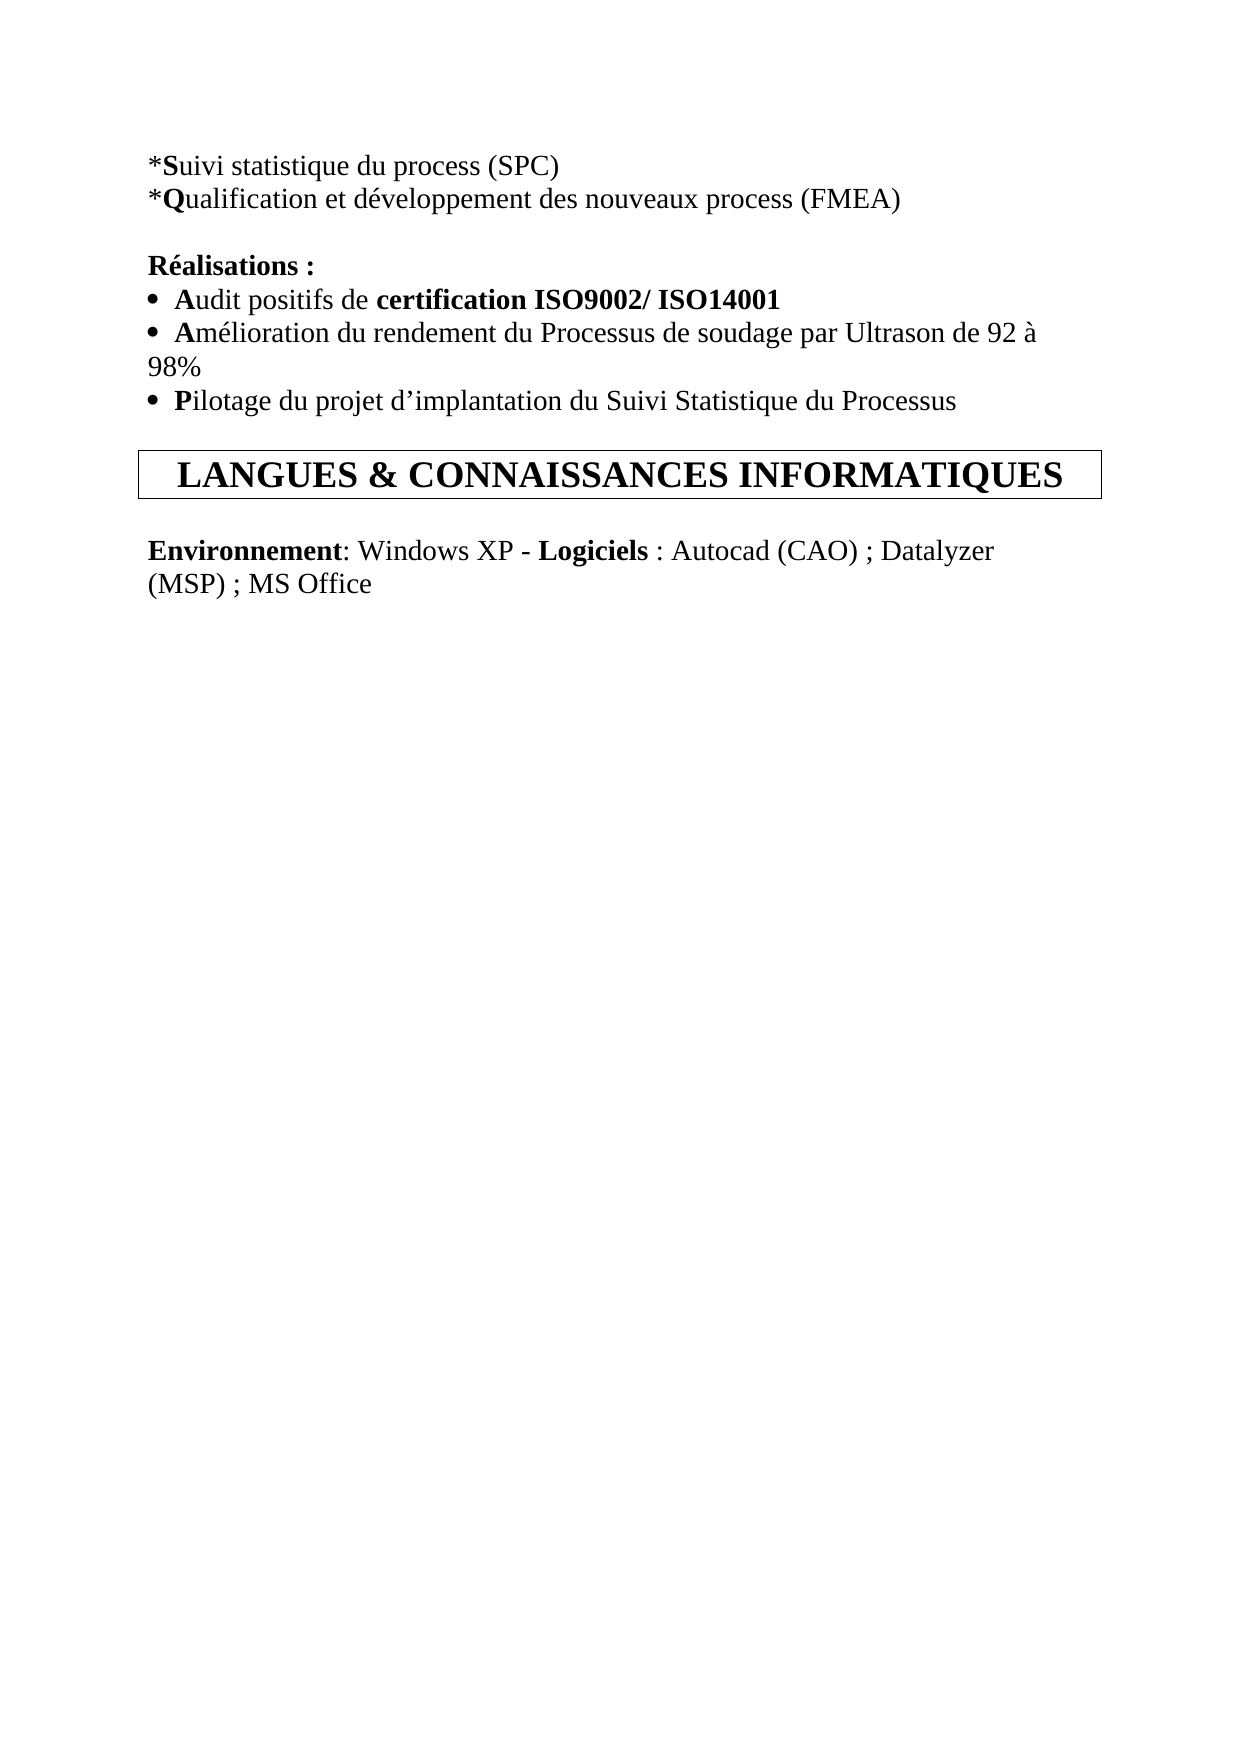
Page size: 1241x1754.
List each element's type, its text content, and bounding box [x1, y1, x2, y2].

text Réalisations : [148, 248, 1093, 282]
text LANGUES & CONNAISSANCES INFORMATIQUES [139, 451, 1101, 498]
text *Qualification et développement des nouveaux process (FMEA) [148, 181, 1093, 215]
text Audit positifs de certification ISO9002/ ISO14001 [148, 282, 1093, 315]
text *Suivi statistique du process (SPC) [148, 148, 1093, 181]
text Environnement: Windows XP - Logiciels : Autocad (CAO) ; Datalyzer (MSP) ; MS Office [148, 533, 1093, 600]
text Pilotage du projet d’implantation du Suivi Statistique du Processus [148, 383, 1093, 416]
text Amélioration du rendement du Processus de soudage par Ultrason de 92 à 98% [148, 315, 1093, 383]
